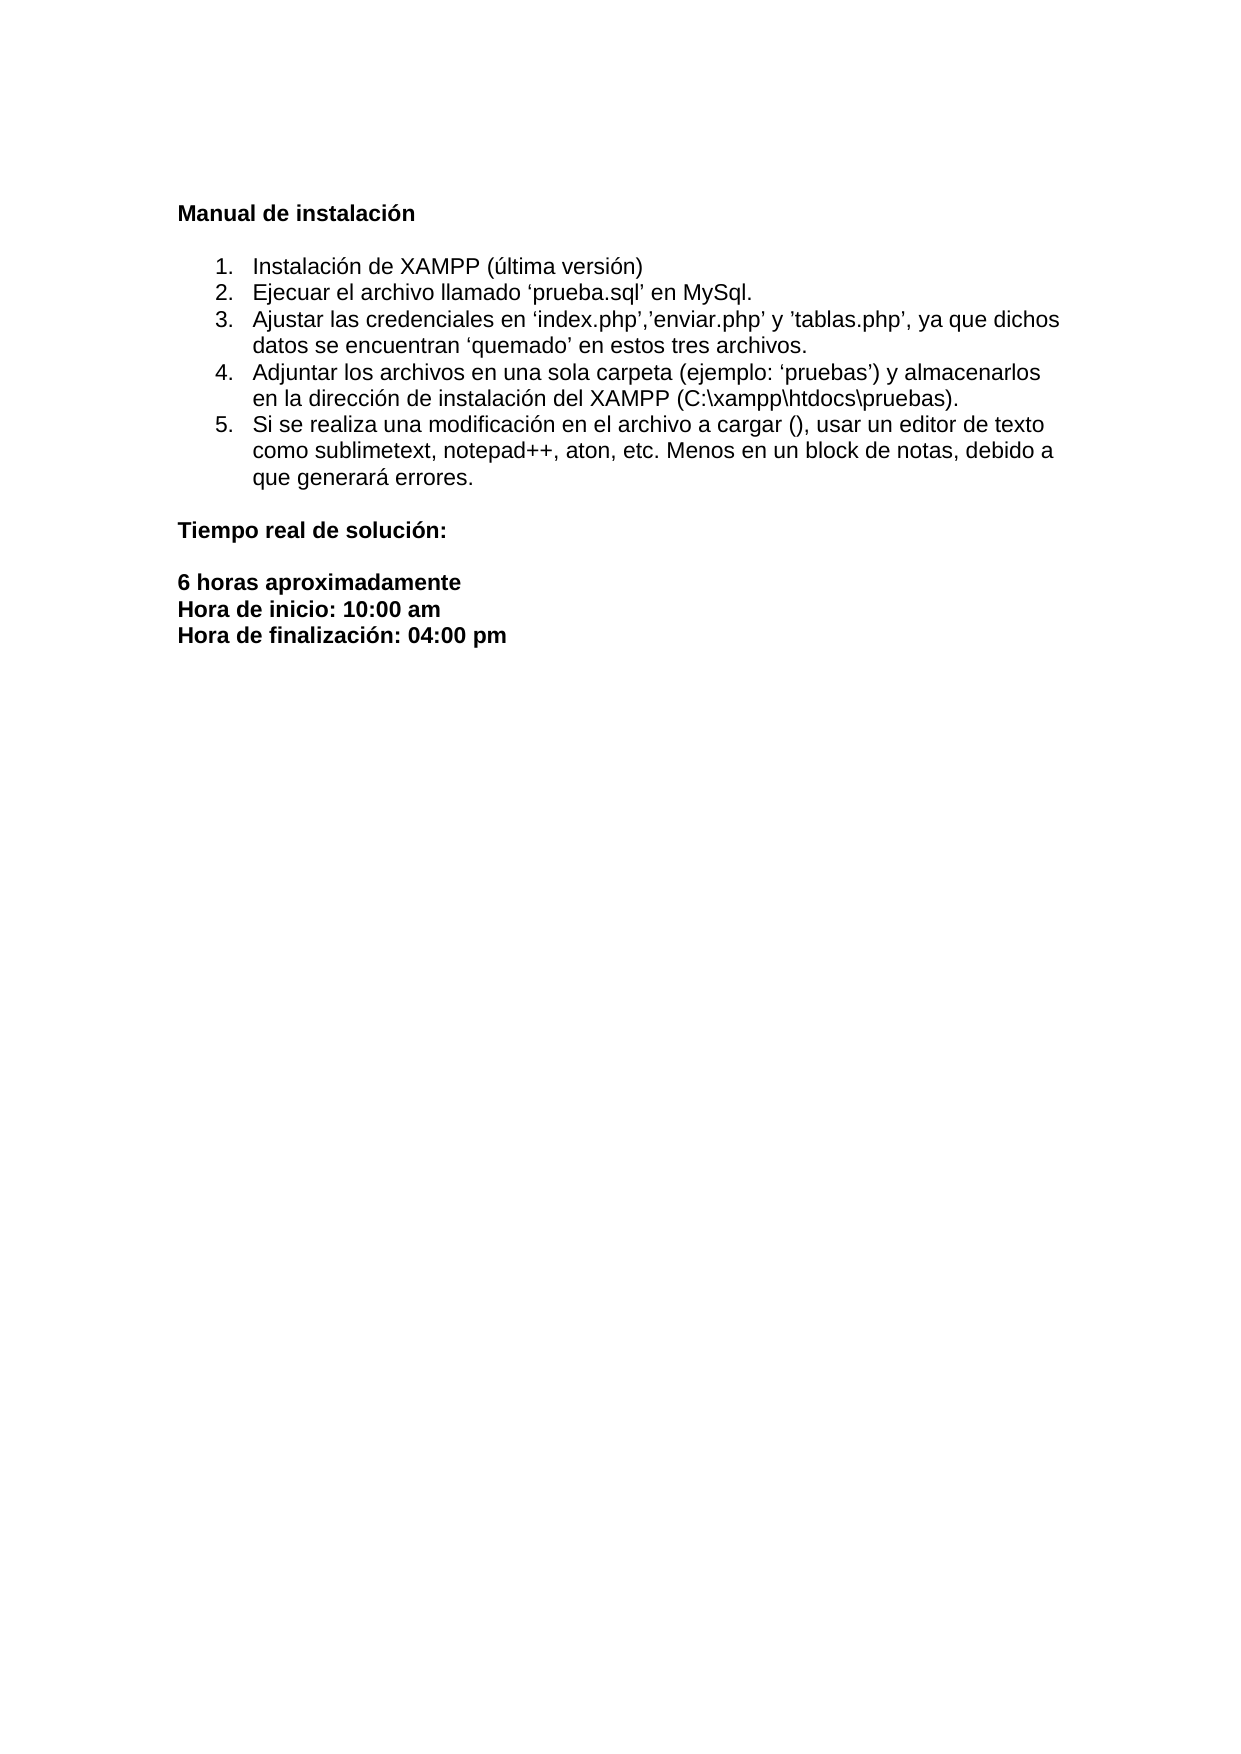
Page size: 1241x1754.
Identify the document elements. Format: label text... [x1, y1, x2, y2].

list Adjuntar los archivos en una sola carpeta (ejemplo: ‘pruebas’) y almacenarlos en la dirección de instalación del XAMPP (C:\xampp\htdocs\pruebas). [215, 358, 1063, 411]
text Manual de instalación [177, 200, 1063, 227]
list Ajustar las credenciales en ‘index.php’,’enviar.php’ y ’tablas.php’, ya que dichos datos se encuentran ‘quemado’ en estos tres archivos. [215, 306, 1063, 358]
text Tiempo real de solución: 6 horas aproximadamente Hora de inicio: 10:00 am [177, 517, 1063, 622]
list Instalación de XAMPP (última versión) [215, 253, 1063, 279]
list Si se realiza una modificación en el archivo a cargar (), usar un editor de texto como sublimetext, notepad++, aton, etc. Menos en un block de notas, debido a que generará errores. [215, 411, 1063, 490]
text Hora de finalización: 04:00 pm [177, 622, 1063, 648]
list Ejecuar el archivo llamado ‘prueba.sql’ en MySql. [215, 279, 1063, 306]
